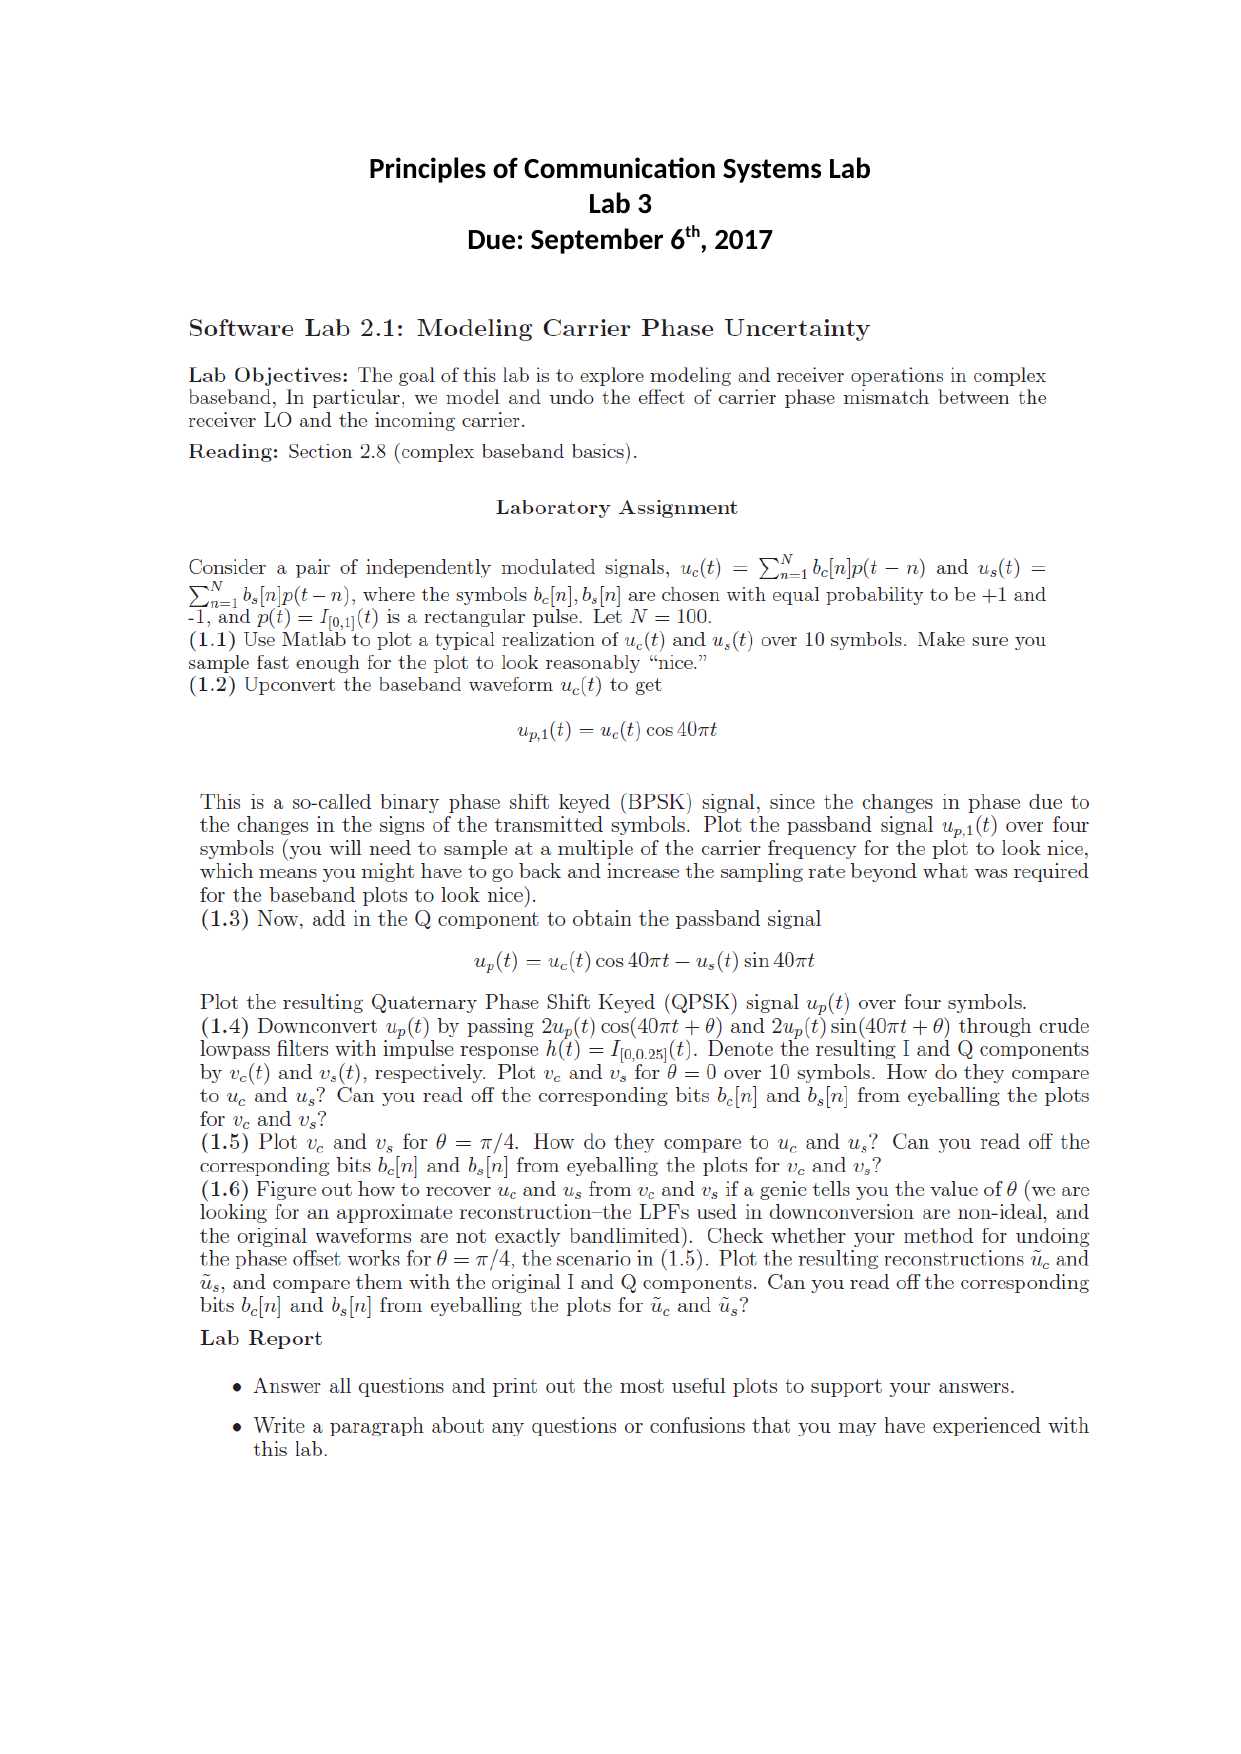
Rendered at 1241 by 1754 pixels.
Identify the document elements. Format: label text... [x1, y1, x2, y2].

text Principles of Communication Systems Lab [179, 150, 1061, 186]
text Due: September 6th, 2017 [179, 221, 1061, 257]
text Lab 3 [179, 186, 1061, 221]
